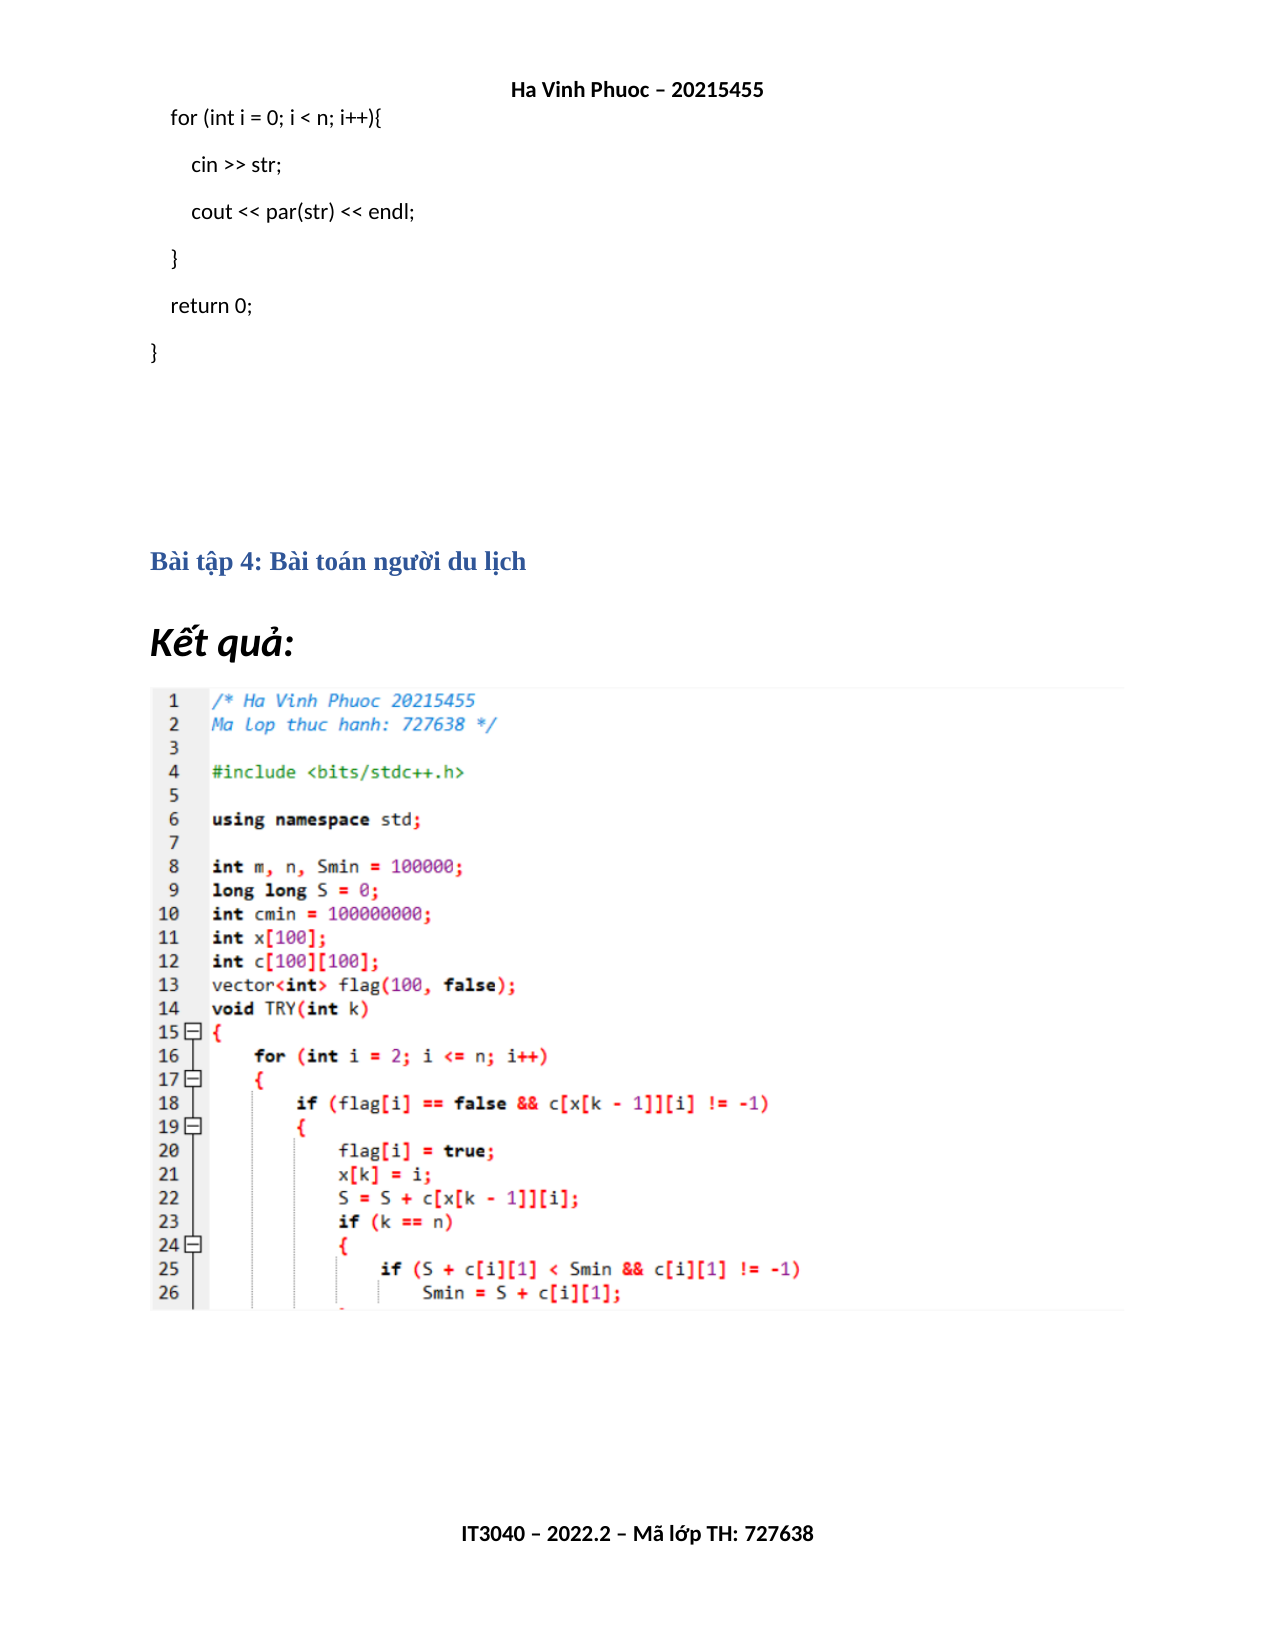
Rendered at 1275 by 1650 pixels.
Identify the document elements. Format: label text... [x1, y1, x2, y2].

text } [150, 244, 1125, 272]
text } [150, 338, 1125, 366]
text cout << par(str) << endl; [150, 197, 1125, 225]
subtitle Bài tập 4: Bài toán người du lịch [150, 545, 1125, 576]
picture [150, 687, 1125, 1311]
text return 0; [150, 291, 1125, 319]
text for (int i = 0; i < n; i++){ [150, 103, 1125, 131]
text cin >> str; [150, 150, 1125, 178]
text Kết quả: [150, 616, 1125, 667]
